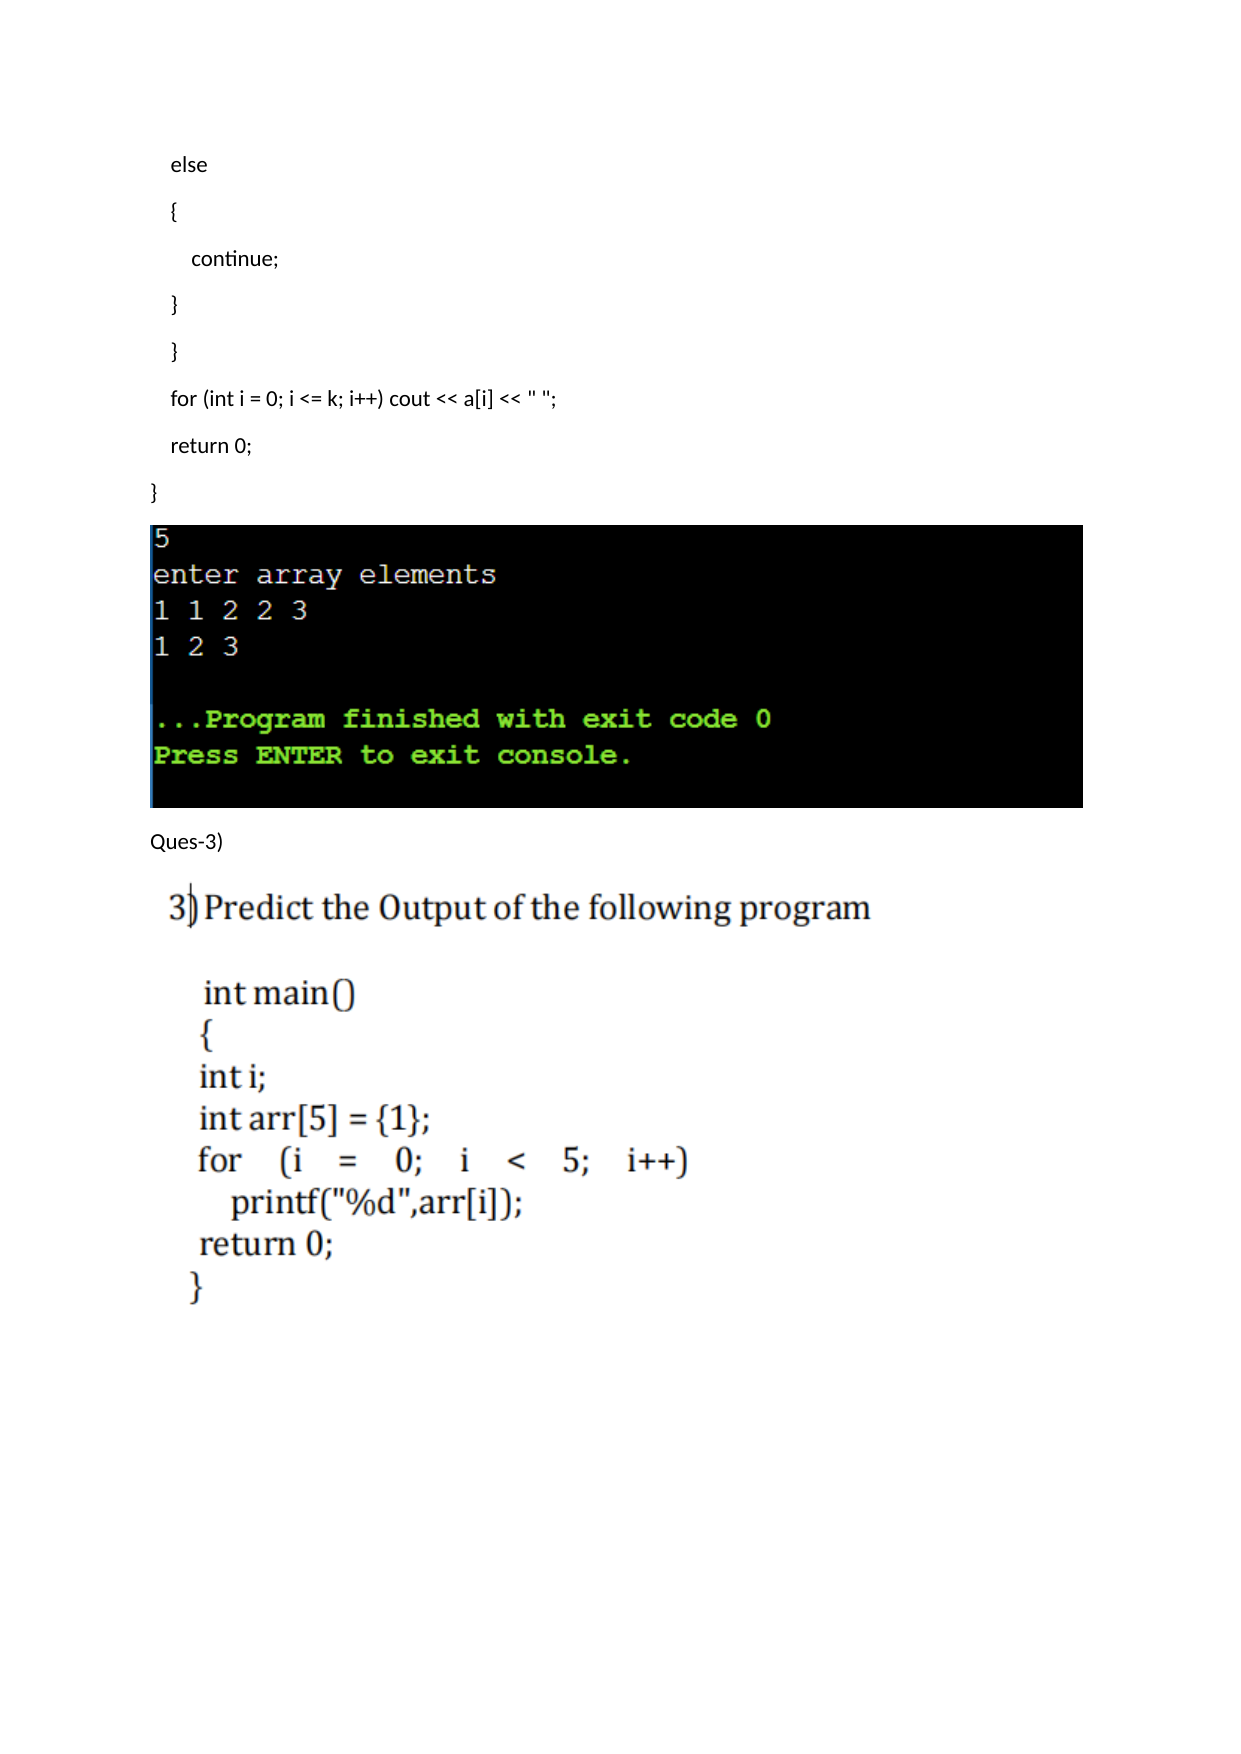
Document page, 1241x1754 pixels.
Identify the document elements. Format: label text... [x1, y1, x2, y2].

text } [150, 291, 1090, 319]
text } [150, 478, 1090, 506]
text continue; [150, 244, 1090, 272]
text for (int i = 0; i <= k; i++) cout << a[i] << " "; [150, 384, 1090, 412]
text Ques-3) [150, 827, 1090, 855]
picture [150, 525, 1083, 808]
picture [150, 873, 1091, 1315]
text { [150, 197, 1090, 225]
text else [150, 150, 1090, 178]
text return 0; [150, 431, 1090, 459]
text } [150, 337, 1090, 366]
